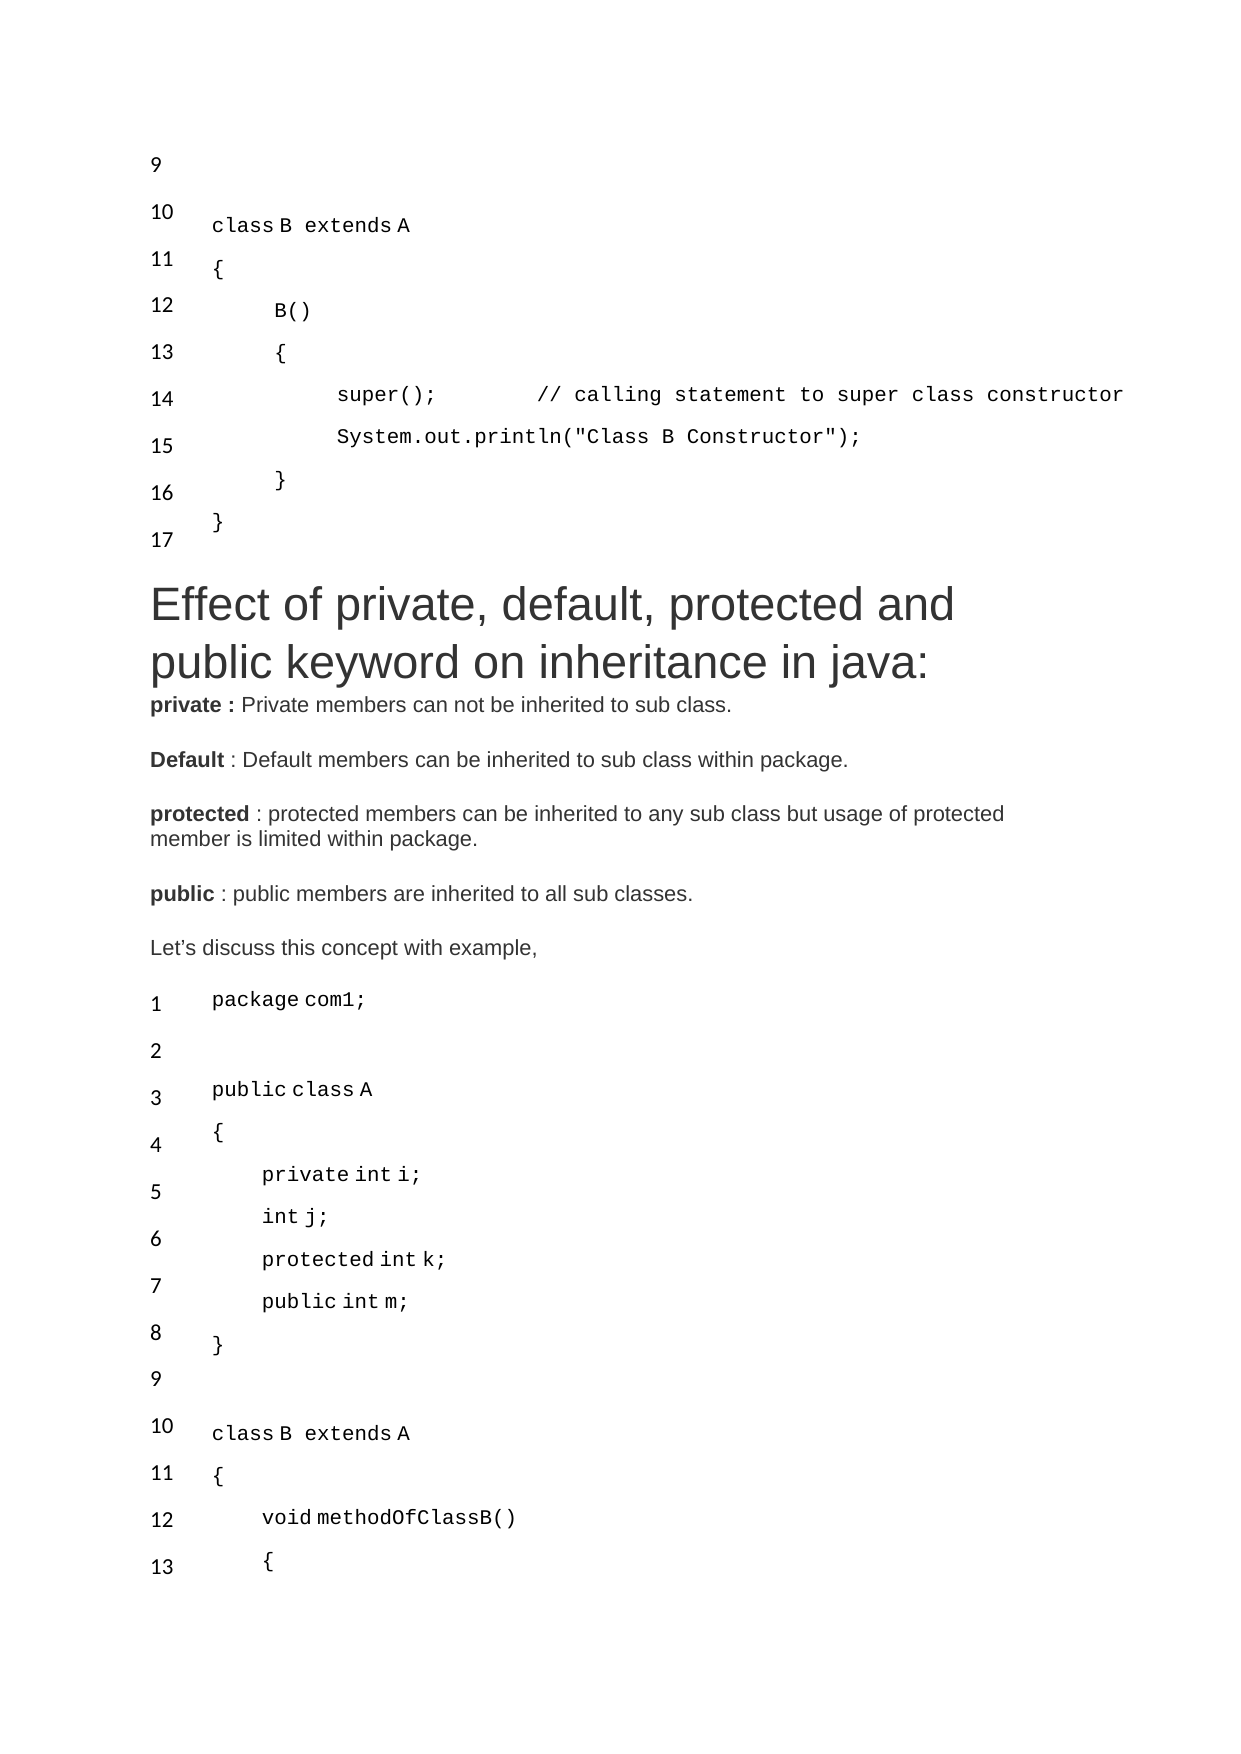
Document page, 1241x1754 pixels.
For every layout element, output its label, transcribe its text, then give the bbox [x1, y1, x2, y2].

text Let’s discuss this concept with example, [150, 935, 1090, 960]
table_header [150, 990, 212, 1599]
text private : Private members can not be inherited to sub class. [150, 692, 1090, 718]
text public : public members are inherited to all sub classes. [150, 881, 1090, 906]
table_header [150, 150, 212, 572]
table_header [212, 990, 1240, 1599]
text protected : protected members can be inherited to any sub class but usage of protected member is limited within package. [150, 801, 1090, 852]
subtitle Effect of private, default, protected and public keyword on inheritance in java: [150, 576, 1090, 688]
text Default : Default members can be inherited to sub class within package. [150, 747, 1090, 772]
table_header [212, 150, 1240, 572]
